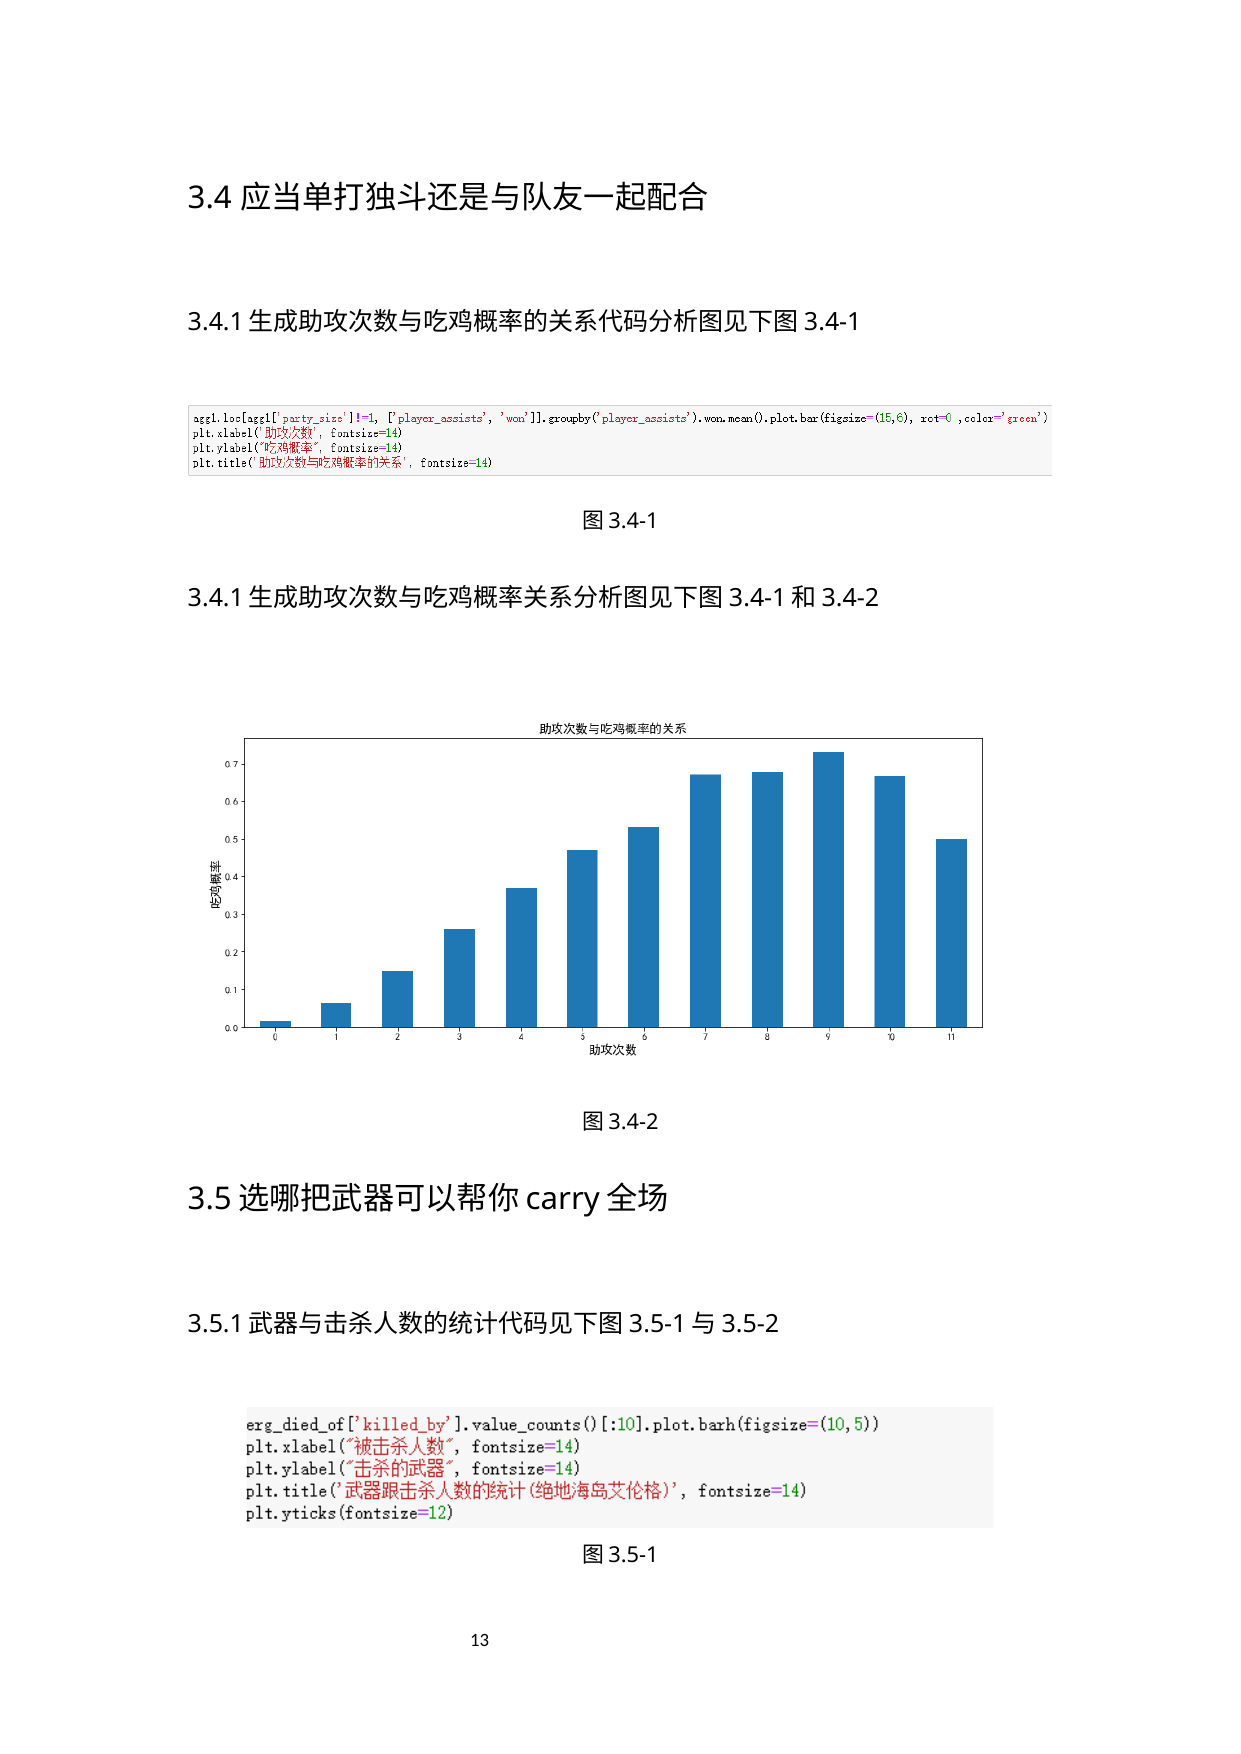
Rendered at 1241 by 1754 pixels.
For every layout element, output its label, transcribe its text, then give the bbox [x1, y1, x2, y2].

picture [188, 405, 1053, 481]
picture [246, 1407, 994, 1528]
subtitle 3.5选哪把武器可以帮你carry全场 [187, 1163, 1053, 1228]
subtitle 3.4.1生成助攻次数与吃鸡概率关系分析图见下图3.4-1和3.4-2 [187, 563, 1053, 628]
text 图3.4-1 [187, 503, 1053, 536]
text 图3.4-2 [187, 1104, 1053, 1136]
subtitle 3.5.1武器与击杀人数的统计代码见下图3.5-1与3.5-2 [187, 1289, 1053, 1354]
subtitle 3.4.1生成助攻次数与吃鸡概率的关系代码分析图见下图3.4-1 [187, 287, 1053, 352]
text 图3.5-1 [187, 1537, 1053, 1570]
subtitle 3.4 应当单打独斗还是与队友一起配合 [187, 162, 1053, 227]
picture [194, 713, 1046, 1072]
